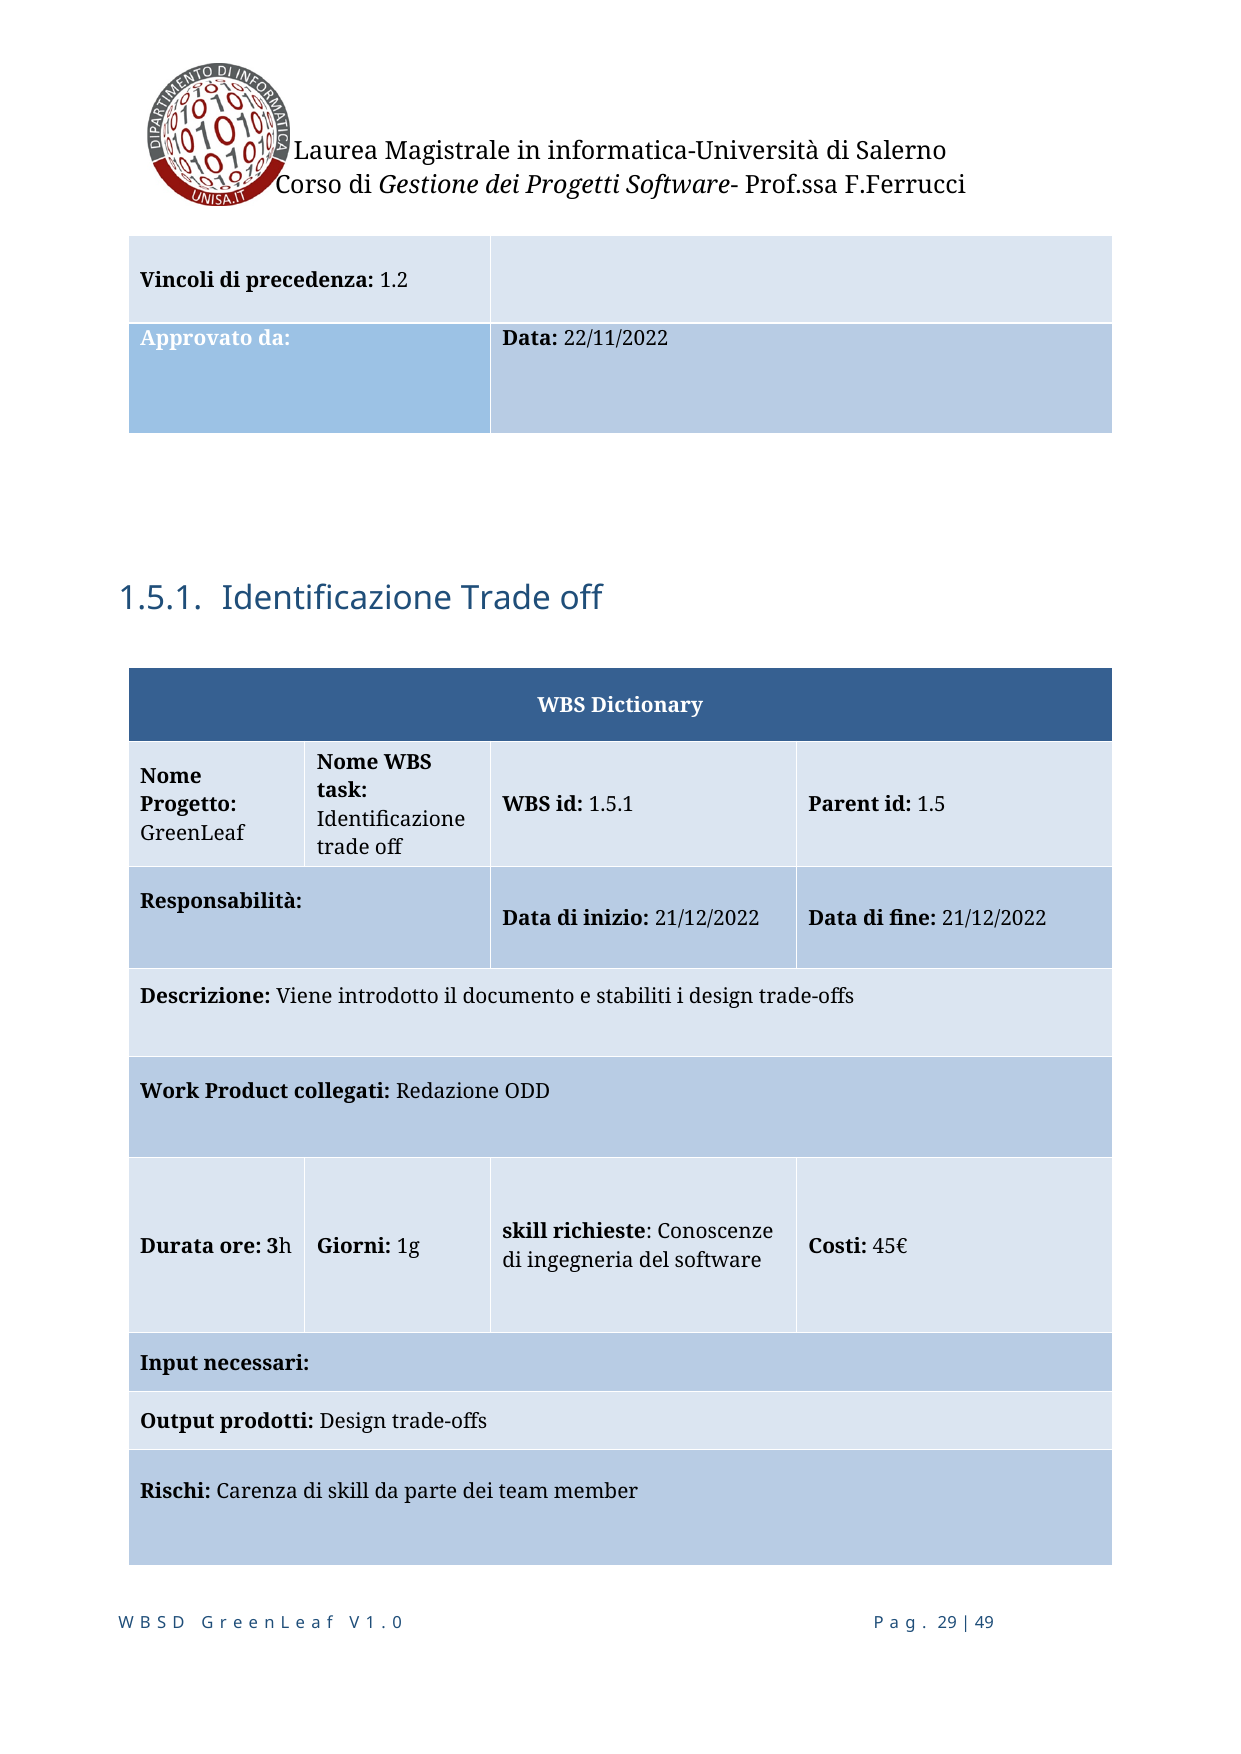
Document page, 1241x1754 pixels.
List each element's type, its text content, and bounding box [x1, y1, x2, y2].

table_cell Data di inizio: 21/12/2022 [491, 867, 796, 968]
table_cell [491, 236, 1112, 322]
table_cell Costi: 45€ [797, 1158, 1112, 1332]
table_cell Descrizione: Viene introdotto il documento e stabiliti i design trade-offs [129, 969, 1112, 1056]
table_cell Data di fine: 21/12/2022 [797, 867, 1112, 968]
table_cell Data: 22/11/2022 [491, 324, 1112, 433]
picture [147, 63, 290, 206]
table_cell Rischi: Carenza di skill da parte dei team member [129, 1450, 1112, 1565]
table_cell Vincoli di precedenza: 1.2 [129, 236, 490, 322]
table_cell Approvato da: [129, 324, 490, 433]
table_cell skill richieste: Conoscenze di ingegneria del software [491, 1158, 796, 1332]
table_cell Durata ore: 3h [129, 1158, 304, 1332]
table_header WBS Dictionary [129, 668, 1112, 741]
table_cell WBS id: 1.5.1 [491, 742, 796, 866]
table_cell Responsabilità: [129, 867, 490, 968]
list Identificazione Trade off [118, 573, 1122, 619]
table_cell Parent id: 1.5 [797, 742, 1112, 866]
table_cell Giorni: 1g [305, 1158, 490, 1332]
table_cell Work Product collegati: Redazione ODD [129, 1057, 1112, 1157]
table_cell Nome Progetto: GreenLeaf [129, 742, 304, 866]
table_cell Output prodotti: Design trade-offs [129, 1392, 1112, 1449]
table_cell Input necessari: [129, 1333, 1112, 1391]
table_cell Nome WBS task: Identificazione trade off [305, 742, 490, 866]
